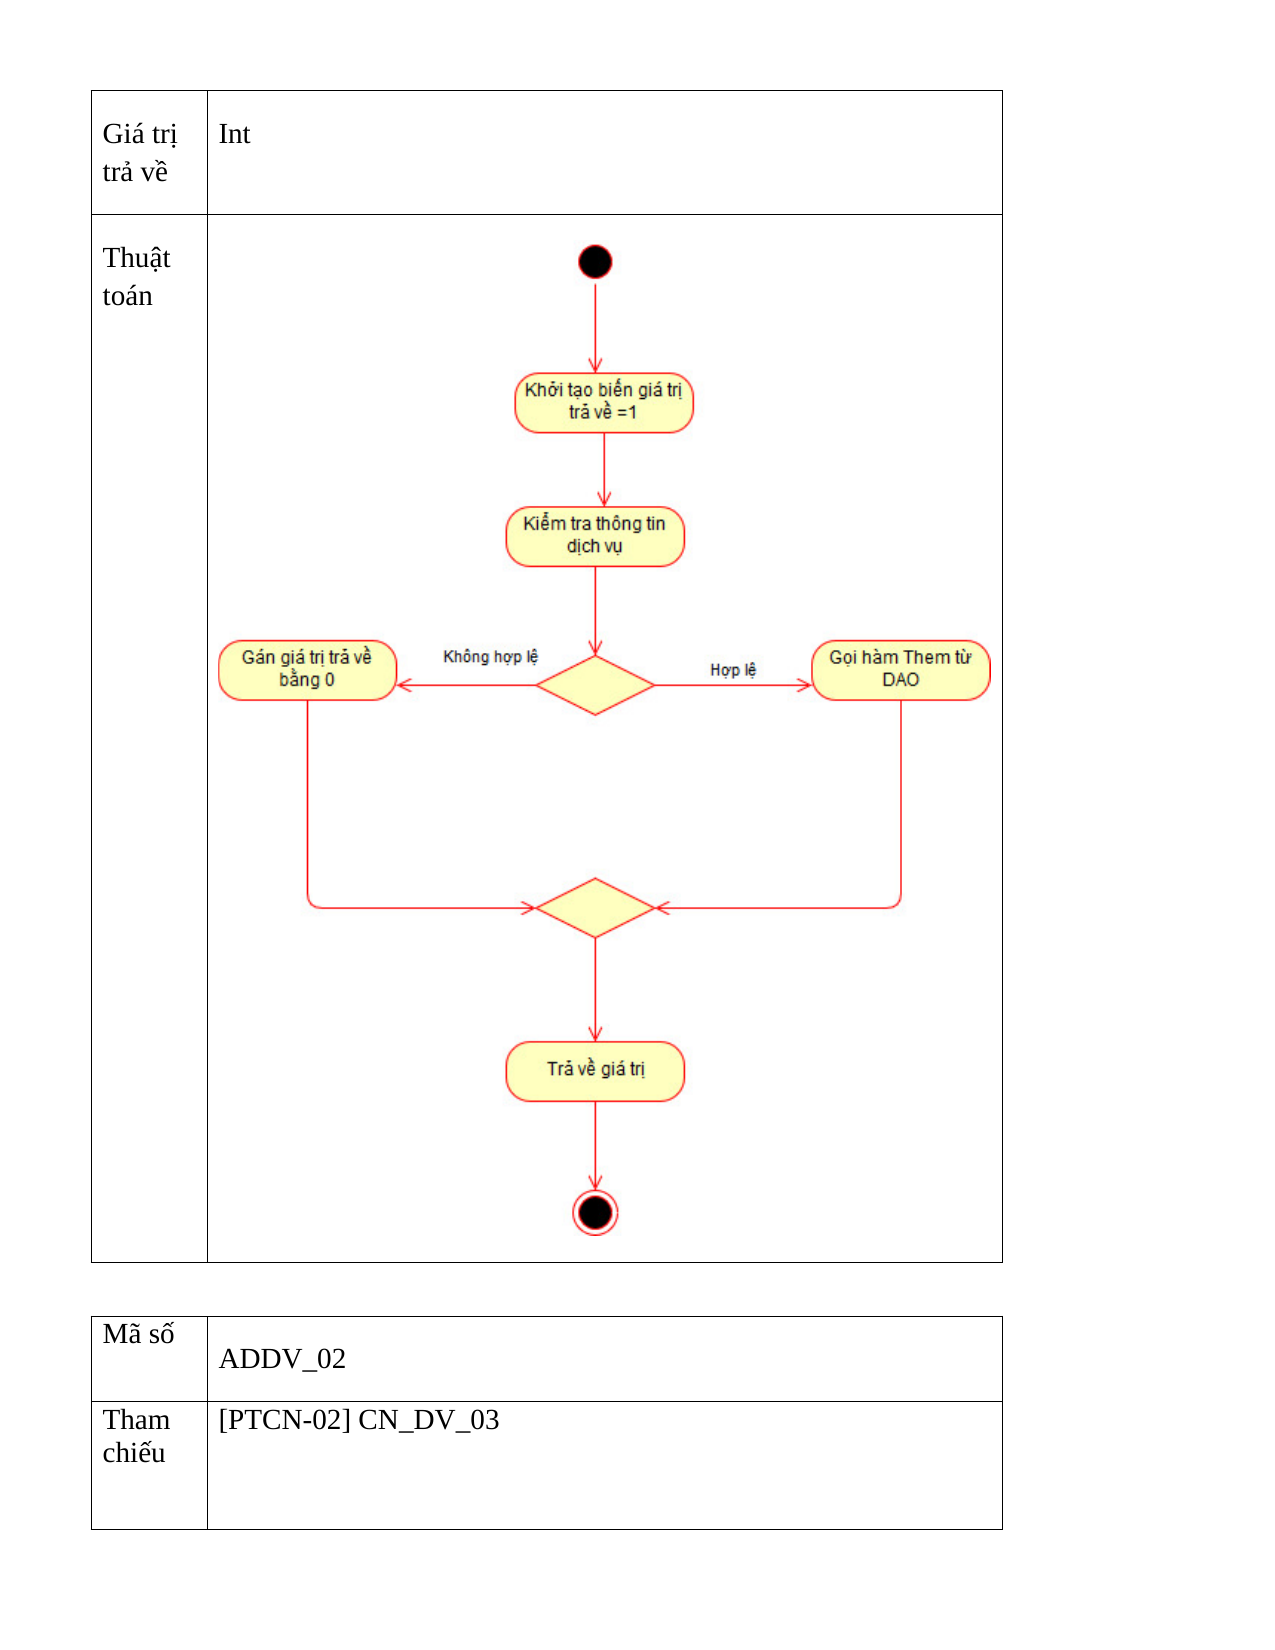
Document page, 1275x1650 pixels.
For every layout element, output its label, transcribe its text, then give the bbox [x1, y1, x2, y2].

table_header ADDV_02 [208, 1317, 1002, 1401]
table_cell [208, 215, 1002, 1262]
table_header Mã số [92, 1317, 207, 1401]
table_cell Thuật toán [92, 215, 207, 1262]
picture [218, 240, 991, 1236]
table_cell Int [208, 91, 1002, 214]
table_cell [PTCN-02] CN_DV_03 [208, 1402, 1002, 1528]
table_cell Tham chiếu [92, 1402, 207, 1528]
table_cell Giá trị trả về [92, 91, 207, 214]
